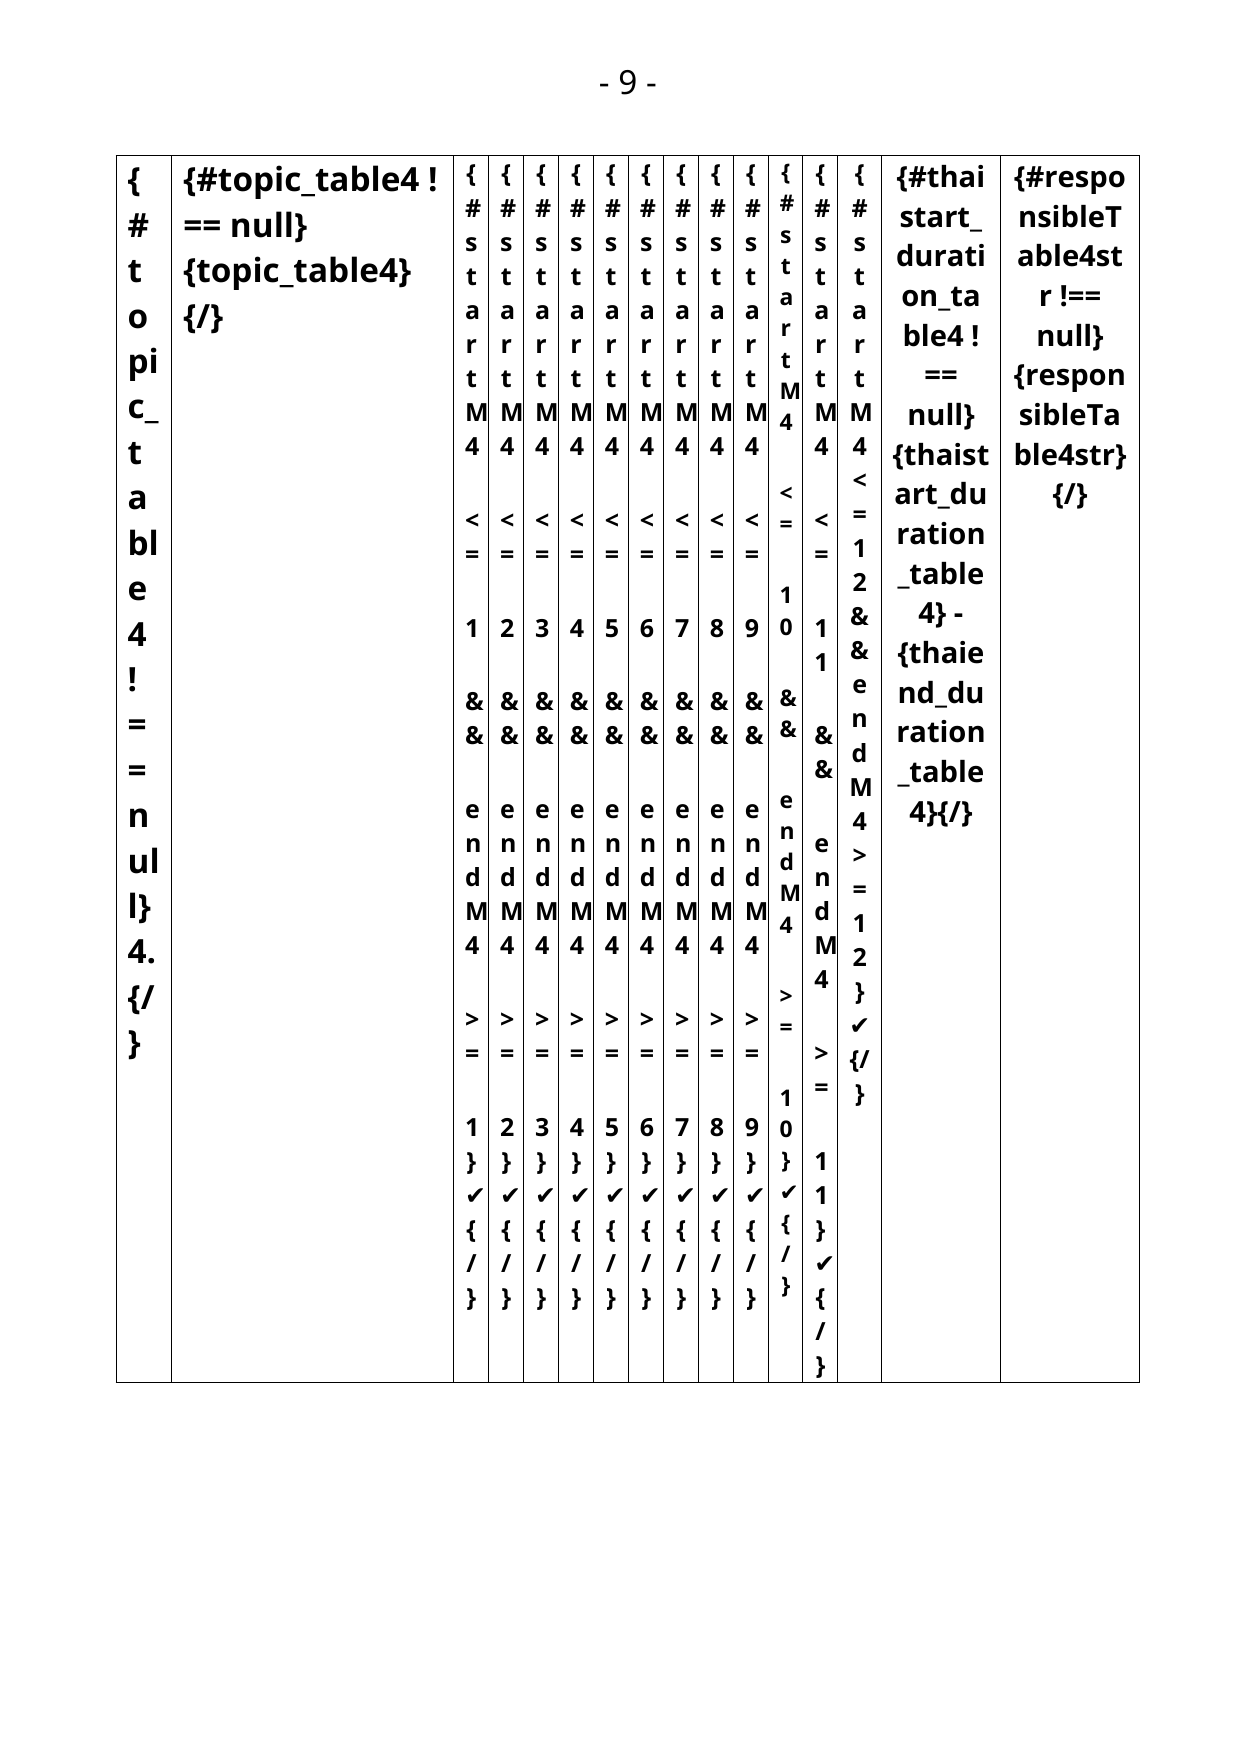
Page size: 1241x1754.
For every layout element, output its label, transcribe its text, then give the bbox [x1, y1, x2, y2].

table_cell {#startM4 <= 1 && endM4 >= 1} ✔ {/} [454, 156, 488, 1382]
table_cell {#startM4 <= 7 && endM4 >= 7} ✔ {/} [664, 156, 698, 1382]
table_cell {#topic_table4 !== null}4.{/} [117, 156, 171, 1382]
table_cell {#startM4 <= 2 && endM4 >= 2} ✔ {/} [489, 156, 523, 1382]
table_cell {#responsibleTable4str !== null}{responsibleTable4str}{/} [1001, 156, 1139, 1382]
table_cell {#startM4 <= 3 && endM4 >= 3} ✔ {/} [524, 156, 558, 1382]
table_cell {#startM4 <= 11 && endM4 >= 11} ✔ {/} [803, 156, 837, 1382]
table_cell {#startM4 <= 4 && endM4 >= 4} ✔ {/} [559, 156, 593, 1382]
table_cell {#startM4 <= 6 && endM4 >= 6} ✔ {/} [629, 156, 663, 1382]
table_cell {#startM4 <= 9 && endM4 >= 9} ✔ {/} [734, 156, 768, 1382]
table_cell {#startM4 <= 5 && endM4 >= 5} ✔ {/} [594, 156, 628, 1382]
table_cell {#thaistart_duration_table4 !== null}{thaistart_duration_table4} - {thaiend_duration_table4}{/} [882, 156, 1000, 1382]
table_cell {#startM4 <= 8 && endM4 >= 8} ✔ {/} [699, 156, 733, 1382]
table_cell {#startM4 <= 12 && endM4 >= 12} ✔ {/} [838, 156, 881, 1382]
table_cell {#topic_table4 !== null}{topic_table4}{/} [172, 156, 453, 1382]
table_cell {#startM4 <= 10 && endM4 >= 10} ✔ {/} [769, 156, 802, 1382]
